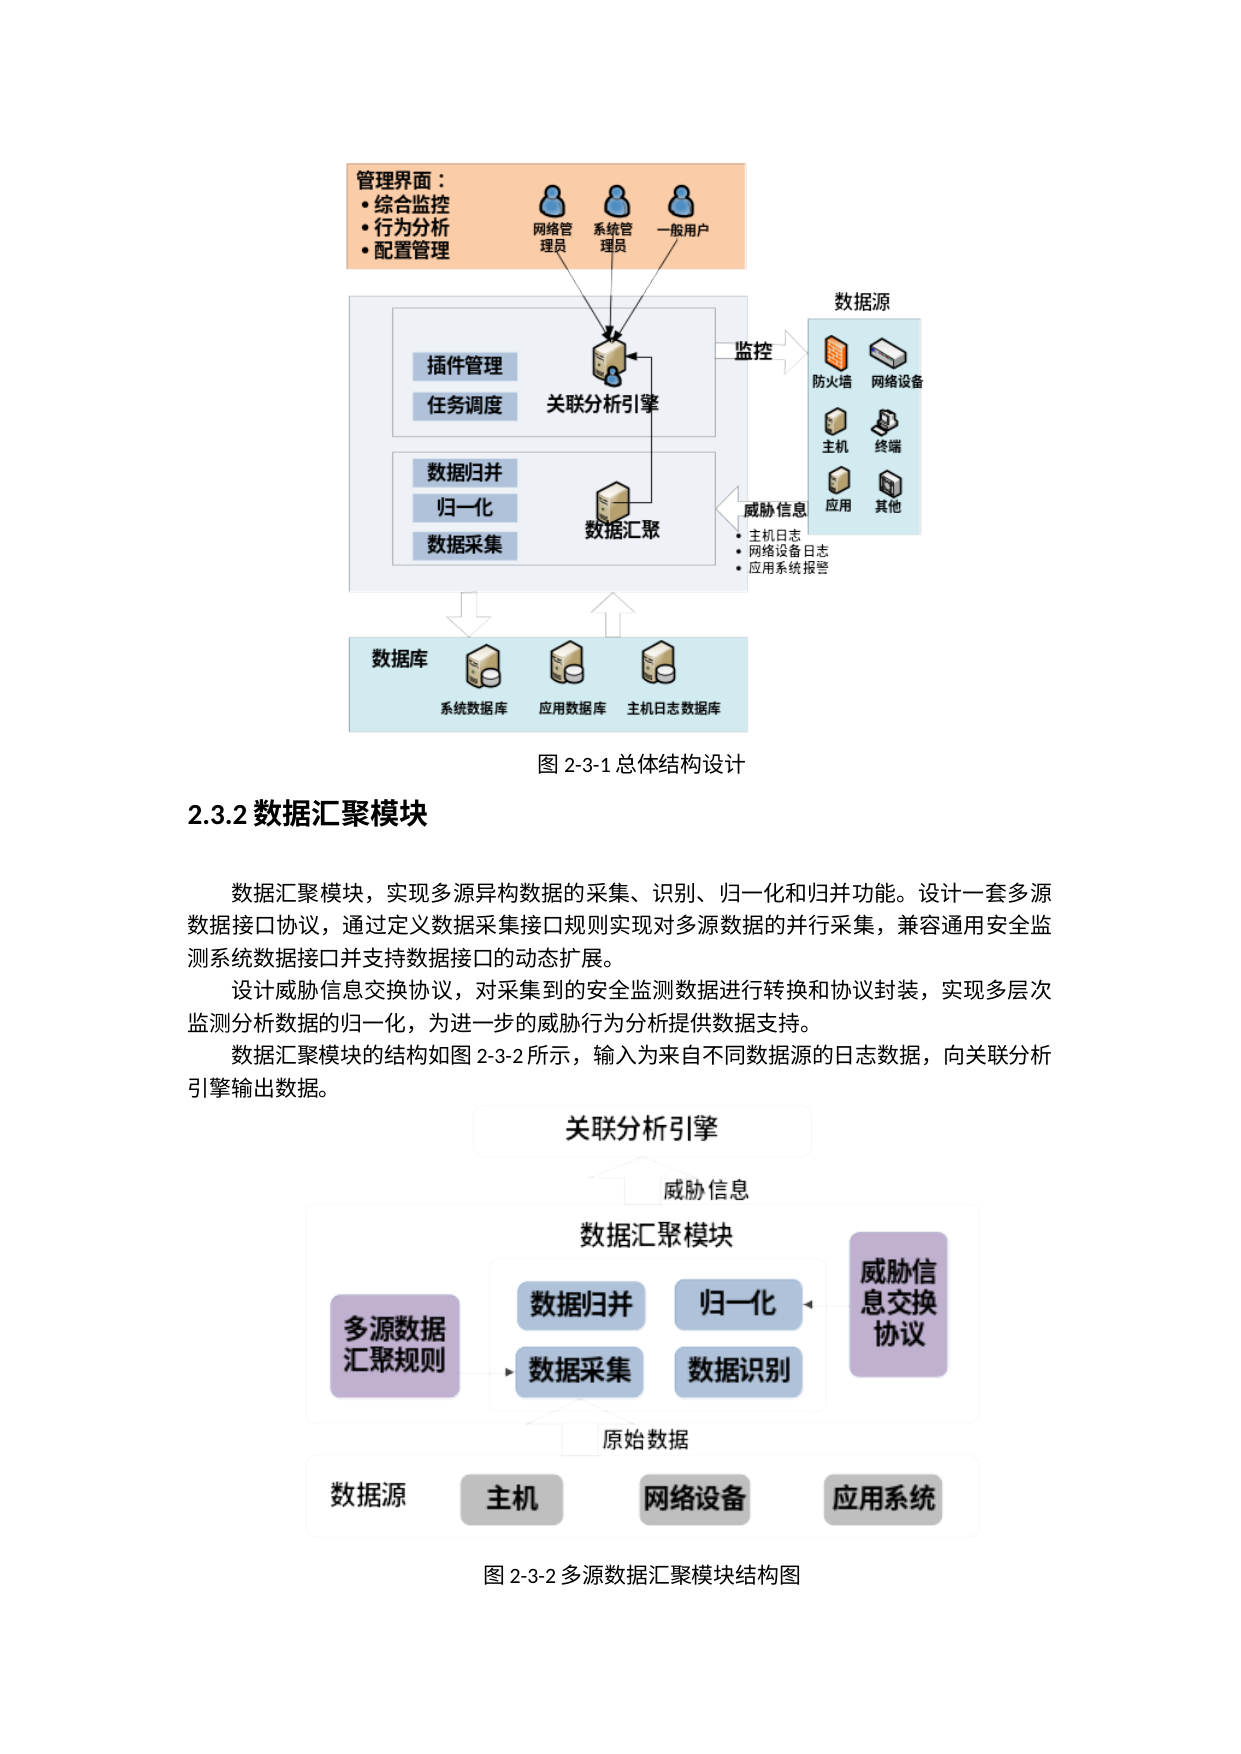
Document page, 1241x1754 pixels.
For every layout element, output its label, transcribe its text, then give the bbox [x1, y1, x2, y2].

text 设计威胁信息交换协议，对采集到的安全监测数据进行转换和协议封装，实现多层次监测分析数据的归一化，为进一步的威胁行为分析提供数据支持。 [187, 973, 1053, 1038]
text 图2-3-1总体结构设计 [187, 747, 1053, 779]
text 图2-3-2多源数据汇聚模块结构图 [187, 1558, 1053, 1590]
text 数据汇聚模块的结构如图2-3-2所示，输入为来自不同数据源的日志数据，向关联分析引擎输出数据。 [187, 1038, 1053, 1103]
subtitle 2.3.2数据汇聚模块 [187, 779, 1053, 844]
text 数据汇聚模块，实现多源异构数据的采集、识别、归一化和归并功能。设计一套多源数据接口协议，通过定义数据采集接口规则实现对多源数据的并行采集，兼容通用安全监测系统数据接口并支持数据接口的动态扩展。 [187, 875, 1053, 973]
